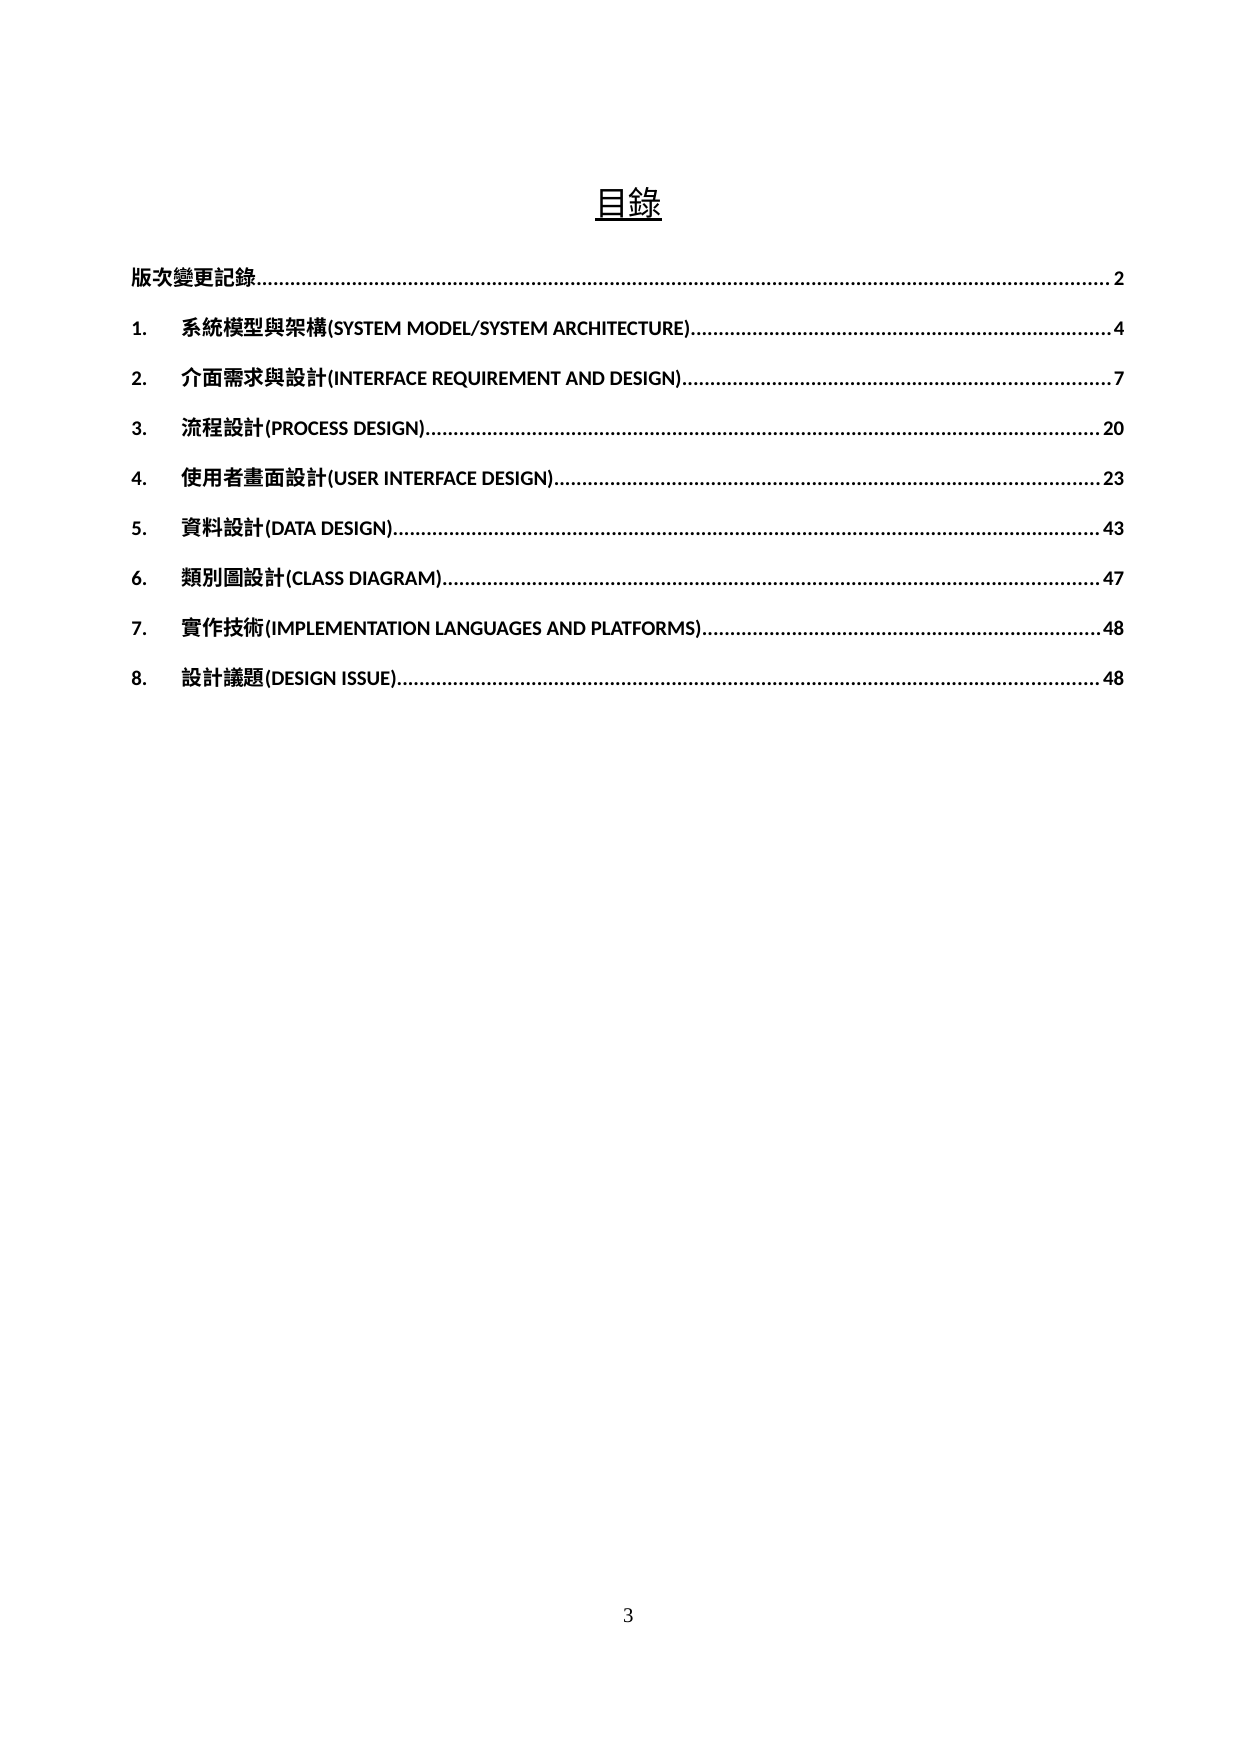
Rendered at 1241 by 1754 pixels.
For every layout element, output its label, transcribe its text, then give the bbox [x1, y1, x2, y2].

text 3. 流程設計(Process Design) 20 [131, 407, 1125, 445]
text 5. 資料設計(Data Design) 43 [131, 507, 1125, 545]
text 目錄 [131, 164, 1125, 239]
text 版次變更記錄 2 [131, 257, 1125, 295]
text 1. 系統模型與架構(System Model/System Architecture) 4 [131, 307, 1125, 345]
text 2. 介面需求與設計(Interface Requirement and Design) 7 [131, 357, 1125, 395]
text 8. 設計議題(Design Issue) 48 [131, 657, 1125, 695]
text 7. 實作技術(Implementation Languages and Platforms) 48 [131, 607, 1125, 645]
text 6. 類別圖設計(Class Diagram) 47 [131, 557, 1125, 595]
text 4. 使用者畫面設計(User Interface Design) 23 [131, 457, 1125, 495]
